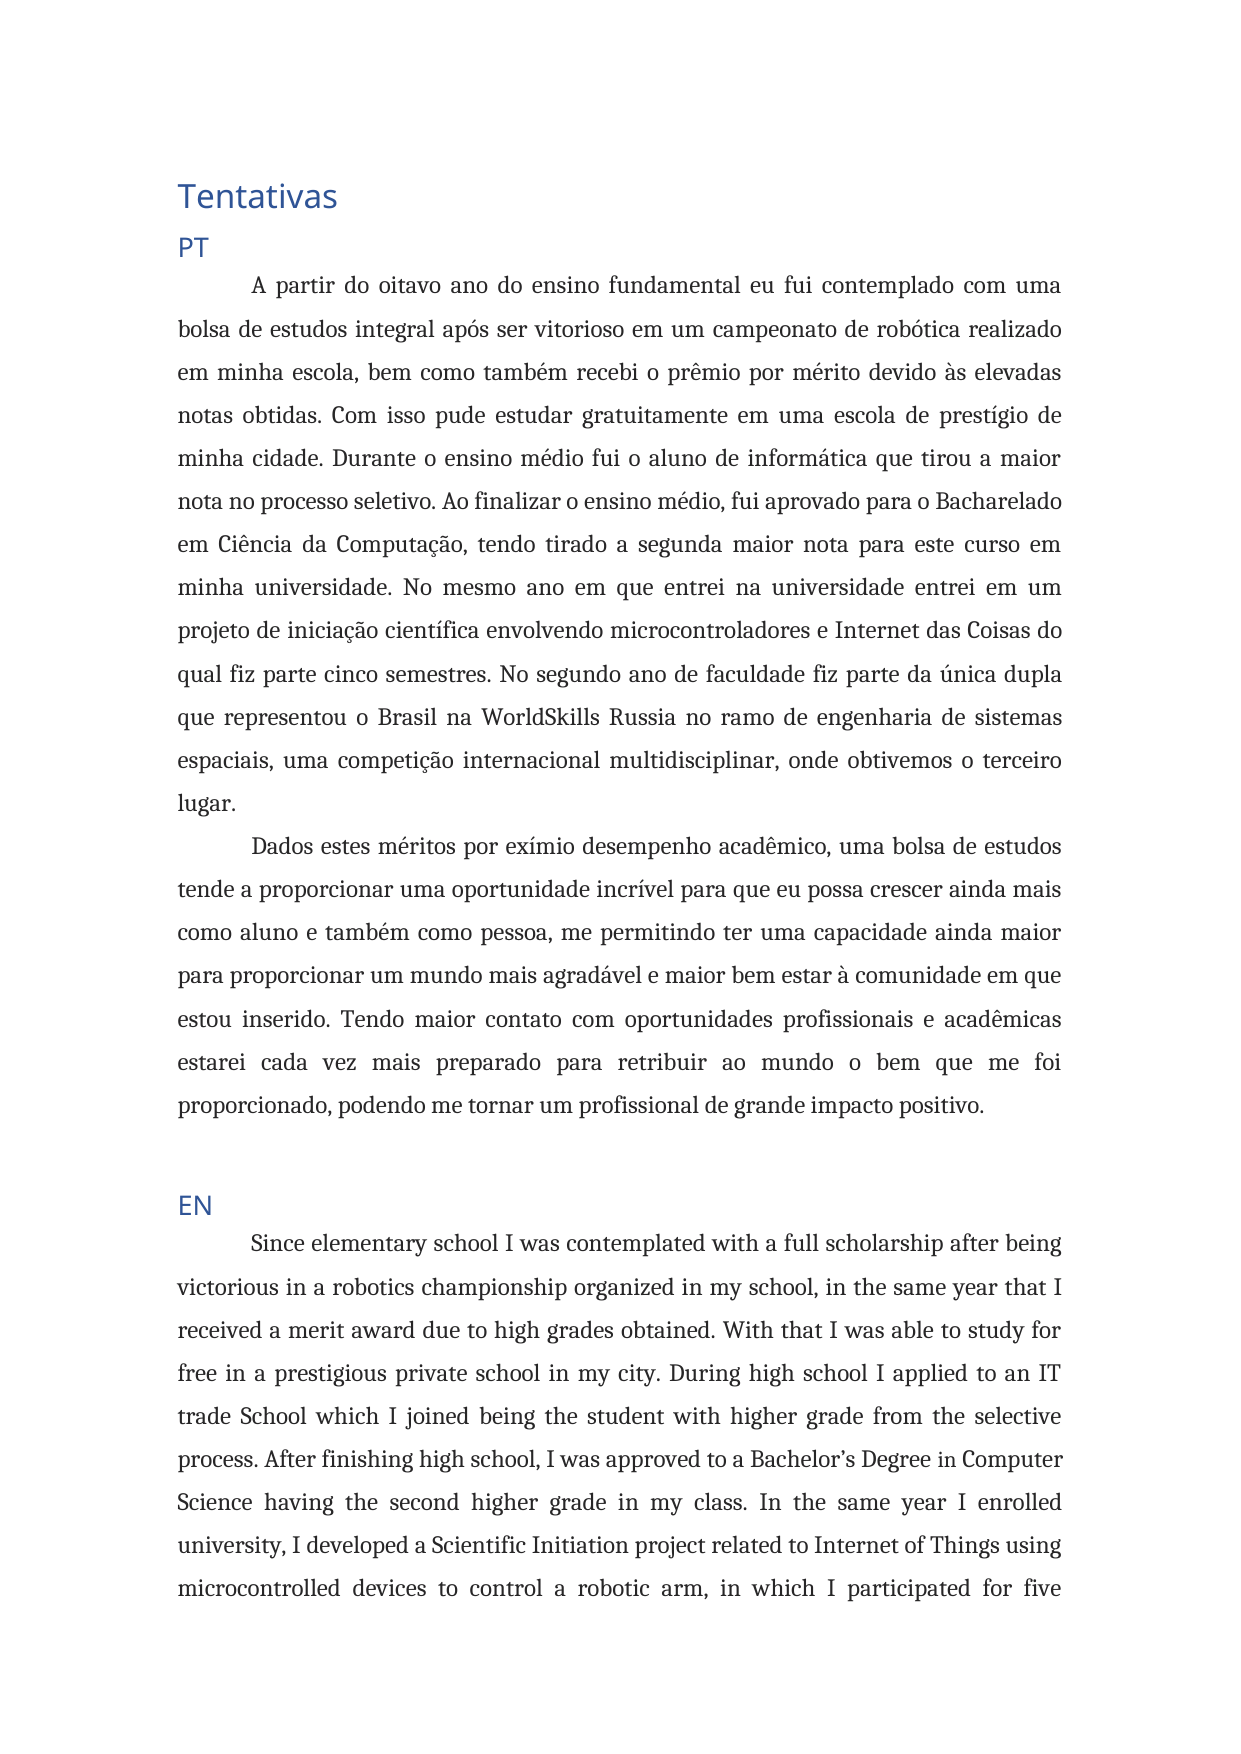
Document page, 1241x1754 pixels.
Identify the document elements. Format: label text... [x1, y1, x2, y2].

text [177, 1229, 1063, 1603]
subtitle EN [177, 1187, 1063, 1224]
subtitle Tentativas [177, 173, 1063, 218]
text Dados estes méritos por exímio desempenho acadêmico, uma bolsa de estudos tende a proporcionar uma oportunidade incrível para que eu possa crescer ainda mais como aluno e também como pessoa, me permitindo ter uma capacidade ainda maior para proporcionar um mundo mais agradável e maior bem estar à comunidade em que estou inserido. Tendo maior contato com oportunidades profissionais e acadêmicas estarei cada vez mais preparado para retribuir ao mundo o bem que me foi proporcionado, podendo me tornar um profissional de grande impacto positivo. [177, 832, 1063, 1119]
subtitle PT [177, 229, 1063, 266]
text A partir do oitavo ano do ensino fundamental eu fui contemplado com uma bolsa de estudos integral após ser vitorioso em um campeonato de robótica realizado em minha escola, bem como também recebi o prêmio por mérito devido às elevadas notas obtidas. Com isso pude estudar gratuitamente em uma escola de prestígio de minha cidade. Durante o ensino médio fui o aluno de informática que tirou a maior nota no processo seletivo. Ao finalizar o ensino médio, fui aprovado para o Bacharelado em Ciência da Computação, tendo tirado a segunda maior nota para este curso em minha universidade. No mesmo ano em que entrei na universidade entrei em um projeto de iniciação científica envolvendo microcontroladores e Internet das Coisas do qual fiz parte cinco semestres. No segundo ano de faculdade fiz parte da única dupla que representou o Brasil na WorldSkills Russia no ramo de engenharia de sistemas espaciais, uma competição internacional multidisciplinar, onde obtivemos o terceiro lugar. [177, 271, 1063, 818]
